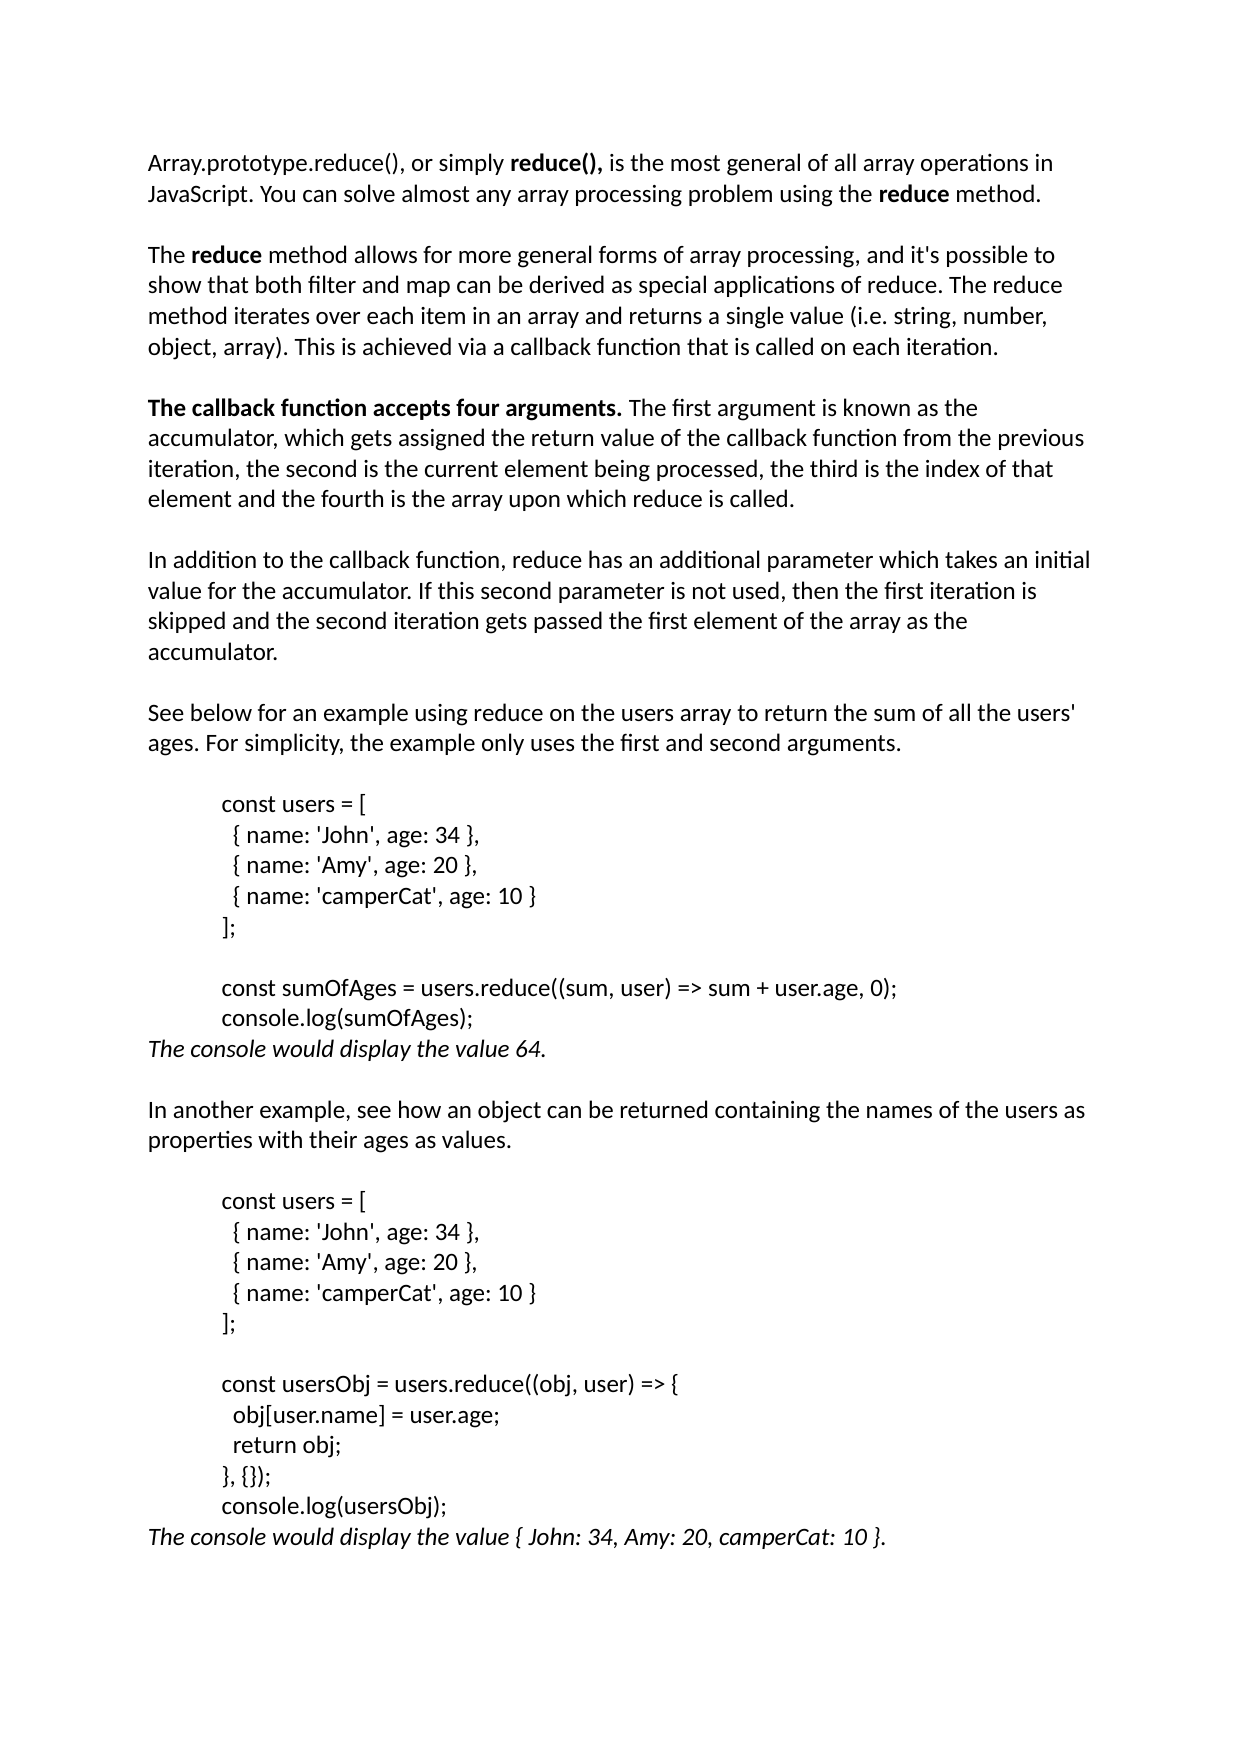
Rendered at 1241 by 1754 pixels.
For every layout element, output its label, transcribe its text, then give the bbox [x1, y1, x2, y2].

text The console would display the value 64. [148, 1033, 1093, 1063]
text { name: 'camperCat', age: 10 } [221, 880, 1093, 911]
text { name: 'Amy', age: 20 }, [221, 849, 1093, 880]
text ]; [221, 911, 1093, 941]
text ]; [221, 1307, 1093, 1338]
text { name: 'John', age: 34 }, [221, 1216, 1093, 1246]
text const sumOfAges = users.reduce((sum, user) => sum + user.age, 0); [221, 972, 1093, 1002]
text { name: 'John', age: 34 }, [221, 819, 1093, 849]
text { name: 'Amy', age: 20 }, [221, 1246, 1093, 1277]
text const usersObj = users.reduce((obj, user) => { [221, 1368, 1093, 1399]
text const users = [ [221, 1185, 1093, 1216]
text In addition to the callback function, reduce has an additional parameter which takes an initial value for the accumulator. If this second parameter is not used, then the first iteration is skipped and the second iteration gets passed the first element of the array as the accumulator. [148, 544, 1093, 666]
text { name: 'camperCat', age: 10 } [221, 1277, 1093, 1307]
text const users = [ [221, 788, 1093, 819]
text console.log(usersObj); [221, 1491, 1093, 1521]
text In another example, see how an object can be returned containing the names of the users as properties with their ages as values. [148, 1094, 1093, 1155]
text obj[user.name] = user.age; [221, 1399, 1093, 1429]
text Array.prototype.reduce(), or simply reduce(), is the most general of all array operations in JavaScript. You can solve almost any array processing problem using the reduce method. [148, 148, 1093, 209]
text The reduce method allows for more general forms of array processing, and it's possible to show that both filter and map can be derived as special applications of reduce. The reduce method iterates over each item in an array and returns a single value (i.e. string, number, object, array). This is achieved via a callback function that is called on each iteration. [148, 239, 1093, 361]
text See below for an example using reduce on the users array to return the sum of all the users' ages. For simplicity, the example only uses the first and second arguments. [148, 697, 1093, 758]
text The callback function accepts four arguments. The first argument is known as the accumulator, which gets assigned the return value of the callback function from the previous iteration, the second is the current element being processed, the third is the index of that element and the fourth is the array upon which reduce is called. [148, 392, 1093, 514]
text return obj; [221, 1429, 1093, 1460]
text console.log(sumOfAges); [221, 1002, 1093, 1033]
text The console would display the value { John: 34, Amy: 20, camperCat: 10 }. [148, 1521, 1093, 1552]
text }, {}); [221, 1460, 1093, 1491]
